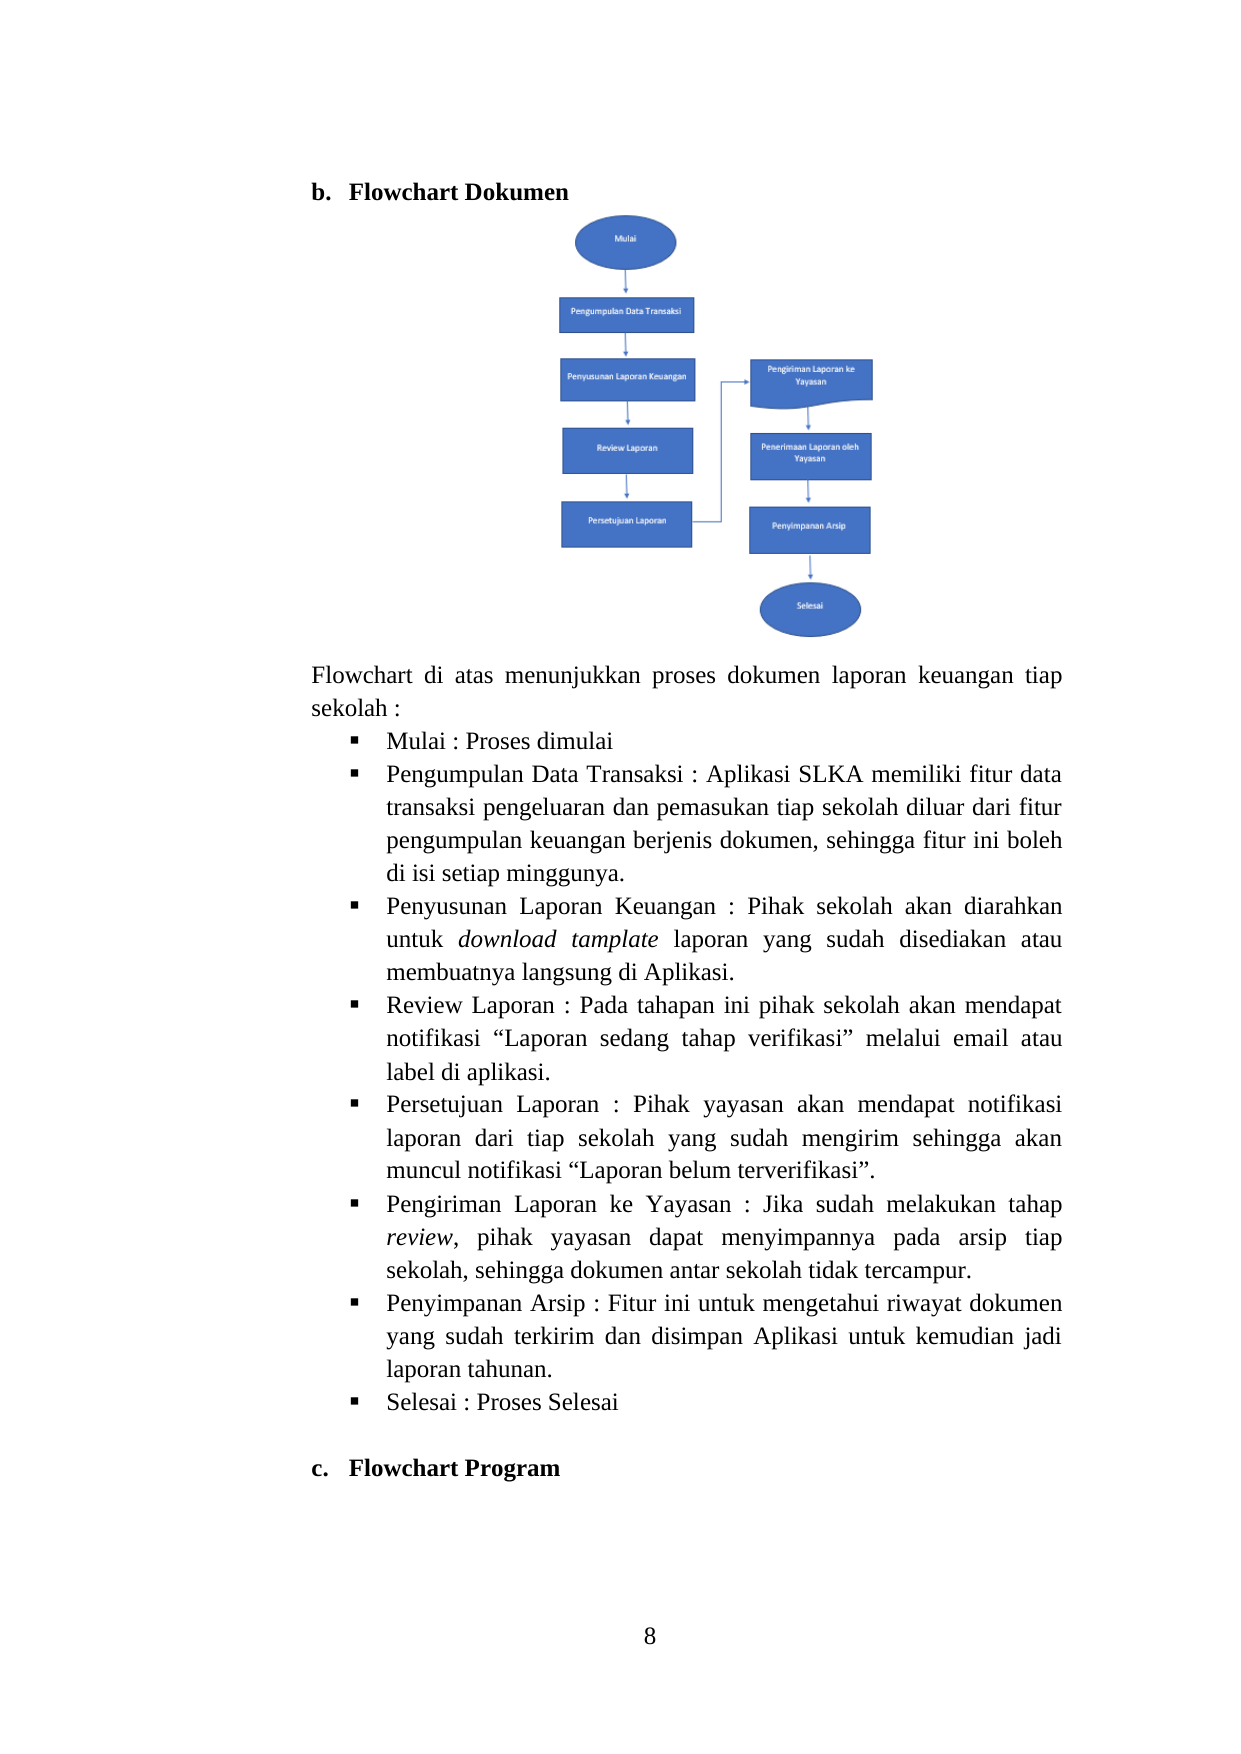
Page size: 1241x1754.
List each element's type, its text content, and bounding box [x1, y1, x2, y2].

list Persetujuan Laporan : Pihak yayasan akan mendapat notifikasi laporan dari tiap sekolah yang sudah mengirim sehingga akan muncul notifikasi “Laporan belum terverifikasi”. [349, 1089, 1063, 1184]
list Pengumpulan Data Transaksi : Aplikasi SLKA memiliki fitur data transaksi pengeluaran dan pemasukan tiap sekolah diluar dari fitur pengumpulan keuangan berjenis dokumen, sehingga fitur ini boleh di isi setiap minggunya. [349, 759, 1063, 887]
picture [516, 210, 896, 656]
list Penyimpanan Arsip : Fitur ini untuk mengetahui riwayat dokumen yang sudah terkirim dan disimpan Aplikasi untuk kemudian jadi laporan tahunan. [349, 1288, 1063, 1382]
list Review Laporan : Pada tahapan ini pihak sekolah akan mendapat notifikasi “Laporan sedang tahap verifikasi” melalui email atau label di aplikasi. [349, 991, 1063, 1085]
list Penyusunan Laporan Keuangan : Pihak sekolah akan diarahkan untuk download tamplate laporan yang sudah disediakan atau membuatnya langsung di Aplikasi. [349, 891, 1063, 986]
list Selesai : Proses Selesai [349, 1387, 1063, 1416]
list Mulai : Proses dimulai [349, 726, 1063, 755]
list Pengiriman Laporan ke Yayasan : Jika sudah melakukan tahap review, pihak yayasan dapat menyimpannya pada arsip tiap sekolah, sehingga dokumen antar sekolah tidak tercampur. [349, 1189, 1063, 1283]
list Flowchart Dokumen [311, 177, 1063, 206]
text Flowchart di atas menunjukkan proses dokumen laporan keuangan tiap sekolah : [311, 660, 1063, 722]
list Flowchart Program [311, 1453, 1063, 1482]
